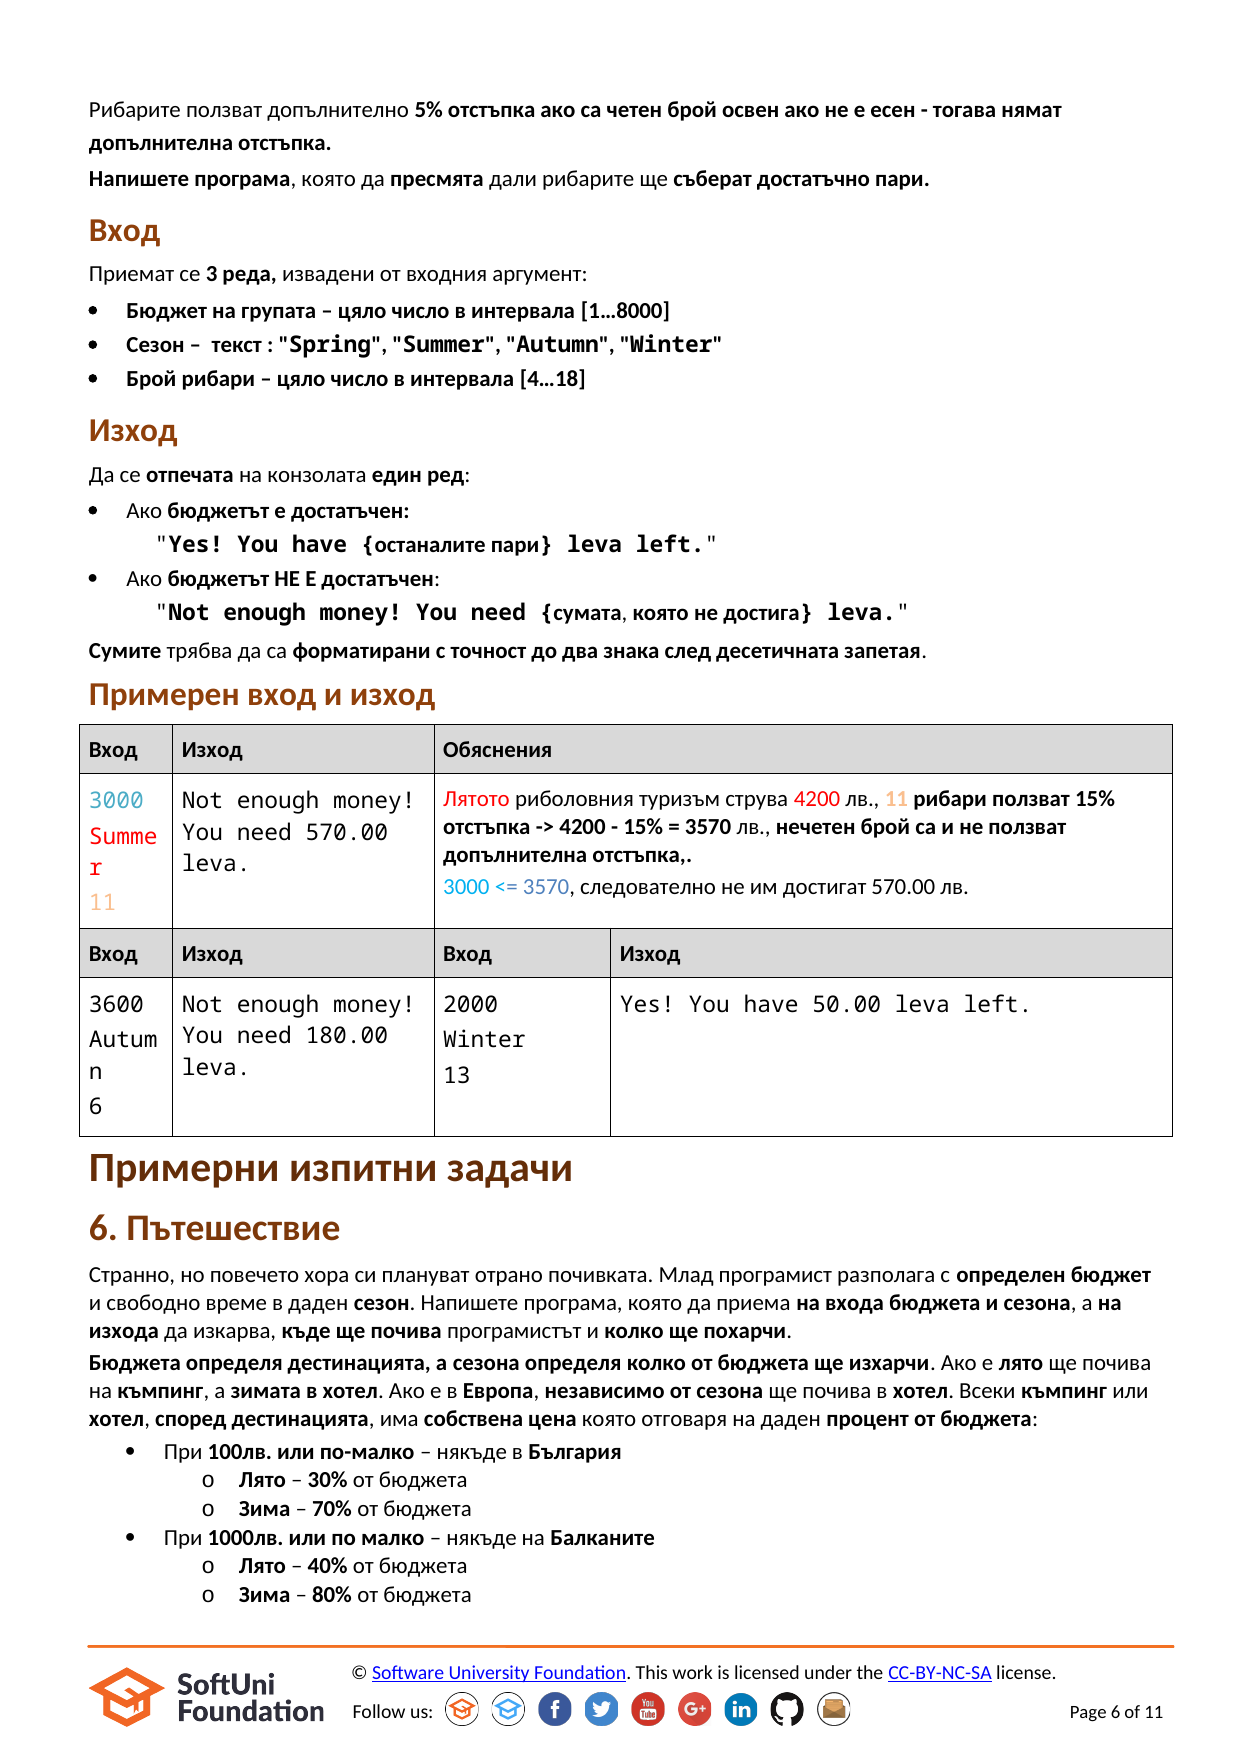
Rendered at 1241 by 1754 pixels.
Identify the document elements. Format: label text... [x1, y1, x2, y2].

text Напишете програма, която да пресмята дали рибарите ще съберат достатъчно пари. [89, 164, 1163, 192]
picture [631, 1692, 665, 1726]
text Сумите трябва да са форматирани с точност до два знака след десетичната запетая. [89, 636, 1163, 664]
list При 100лв. или по-малко – някъде в България [126, 1437, 1163, 1465]
picture [88, 1667, 324, 1727]
picture [491, 1692, 525, 1726]
table_header Вход [80, 725, 172, 773]
picture [445, 1692, 479, 1726]
picture [585, 1692, 618, 1726]
picture [817, 1692, 851, 1726]
list Лято – 30% от бюджета [201, 1465, 1163, 1494]
list Зима – 80% от бюджета [201, 1580, 1163, 1609]
list При 1000лв. или по малко – някъде на Балканите [126, 1523, 1163, 1551]
list Ако бюджетът НЕ Е достатъчен: [89, 564, 1163, 592]
table_cell 3600 Autumn 6 [80, 978, 172, 1136]
picture [739, 1707, 750, 1717]
list Лято – 40% от бюджета [201, 1551, 1163, 1580]
table_cell Not enough money! You need 570.00 leva. [173, 774, 434, 928]
picture [724, 1716, 734, 1726]
subtitle Примерни изпитни задачи [89, 1141, 1163, 1192]
picture [724, 1693, 734, 1703]
table_header Изход [173, 725, 434, 773]
picture [538, 1692, 572, 1726]
subtitle Пътешествие [89, 1203, 1163, 1249]
table_header Обяснения [435, 725, 1172, 773]
list Ако бюджетът е достатъчен: [89, 496, 1163, 524]
list "Yes! You have {останалите пари} leva left." [154, 528, 1163, 559]
text Приемат се 3 реда, извадени от входния аргумент: [89, 259, 1163, 288]
table_cell 3000 Summer 11 [80, 774, 172, 928]
list Сезон – текст : "Spring", "Summer", "Autumn", "Winter" [89, 328, 1163, 359]
picture [748, 1716, 758, 1726]
table_cell 2000 Winter 13 [435, 978, 610, 1136]
subtitle Изход [89, 409, 1163, 449]
list Брой рибари – цяло число в интервала [4…18] [89, 364, 1163, 392]
text Да се отпечата на конзолата един ред: [89, 460, 1163, 488]
table_cell Лятото риболовния туризъм струва 4200 лв., 11 рибари ползват 15% отстъпка -> 4200 - 15% = 3570 лв., нечетен брой са и не ползват допълнителна отстъпка,. 3000 <= 3570, следователно не им достигат 570.00 лв. [435, 774, 1172, 928]
table_cell Изход [173, 929, 434, 977]
list Зима – 70% от бюджета [201, 1494, 1163, 1523]
subtitle Примерен вход и изход [89, 673, 1163, 713]
text Рибарите ползват допълнително 5% отстъпка ако са четен брой освен ако не е есен - тогава нямат допълнителна отстъпка. [89, 95, 1163, 156]
table_cell Изход [611, 929, 1172, 977]
table_cell Not enough money! You need 180.00 leva. [173, 978, 434, 1136]
list Бюджет на групата – цяло число в интервала [1…8000] [89, 296, 1163, 324]
table_cell Yes! You have 50.00 leva left. [611, 978, 1172, 1136]
picture [770, 1692, 804, 1726]
table_cell Вход [435, 929, 610, 977]
picture [748, 1693, 758, 1703]
list "Not enough money! You need {сумата, която не достига} leva." [154, 596, 1163, 628]
text Странно, но повечето хора си плануват отрано почивката. Млад програмист разполага с определен бюджет и свободно време в даден сезон. Напишете програма, която да приема на входа бюджета и сезона, а на изхода да изкарва, къде ще почива програмистът и колко ще похарчи. [89, 1260, 1163, 1344]
picture [678, 1692, 712, 1726]
subtitle Вход [89, 209, 1163, 249]
text Бюджета определя дестинацията, а сезона определя колко от бюджета ще изхарчи. Ако е лято ще почива на къмпинг, а зимата в хотел. Ако е в Европа, независимо от сезона ще почива в хотел. Всеки къмпинг или хотел, според дестинацията, има собствена цена която отговаря на даден процент от бюджета: [89, 1348, 1163, 1433]
table_cell Вход [80, 929, 172, 977]
